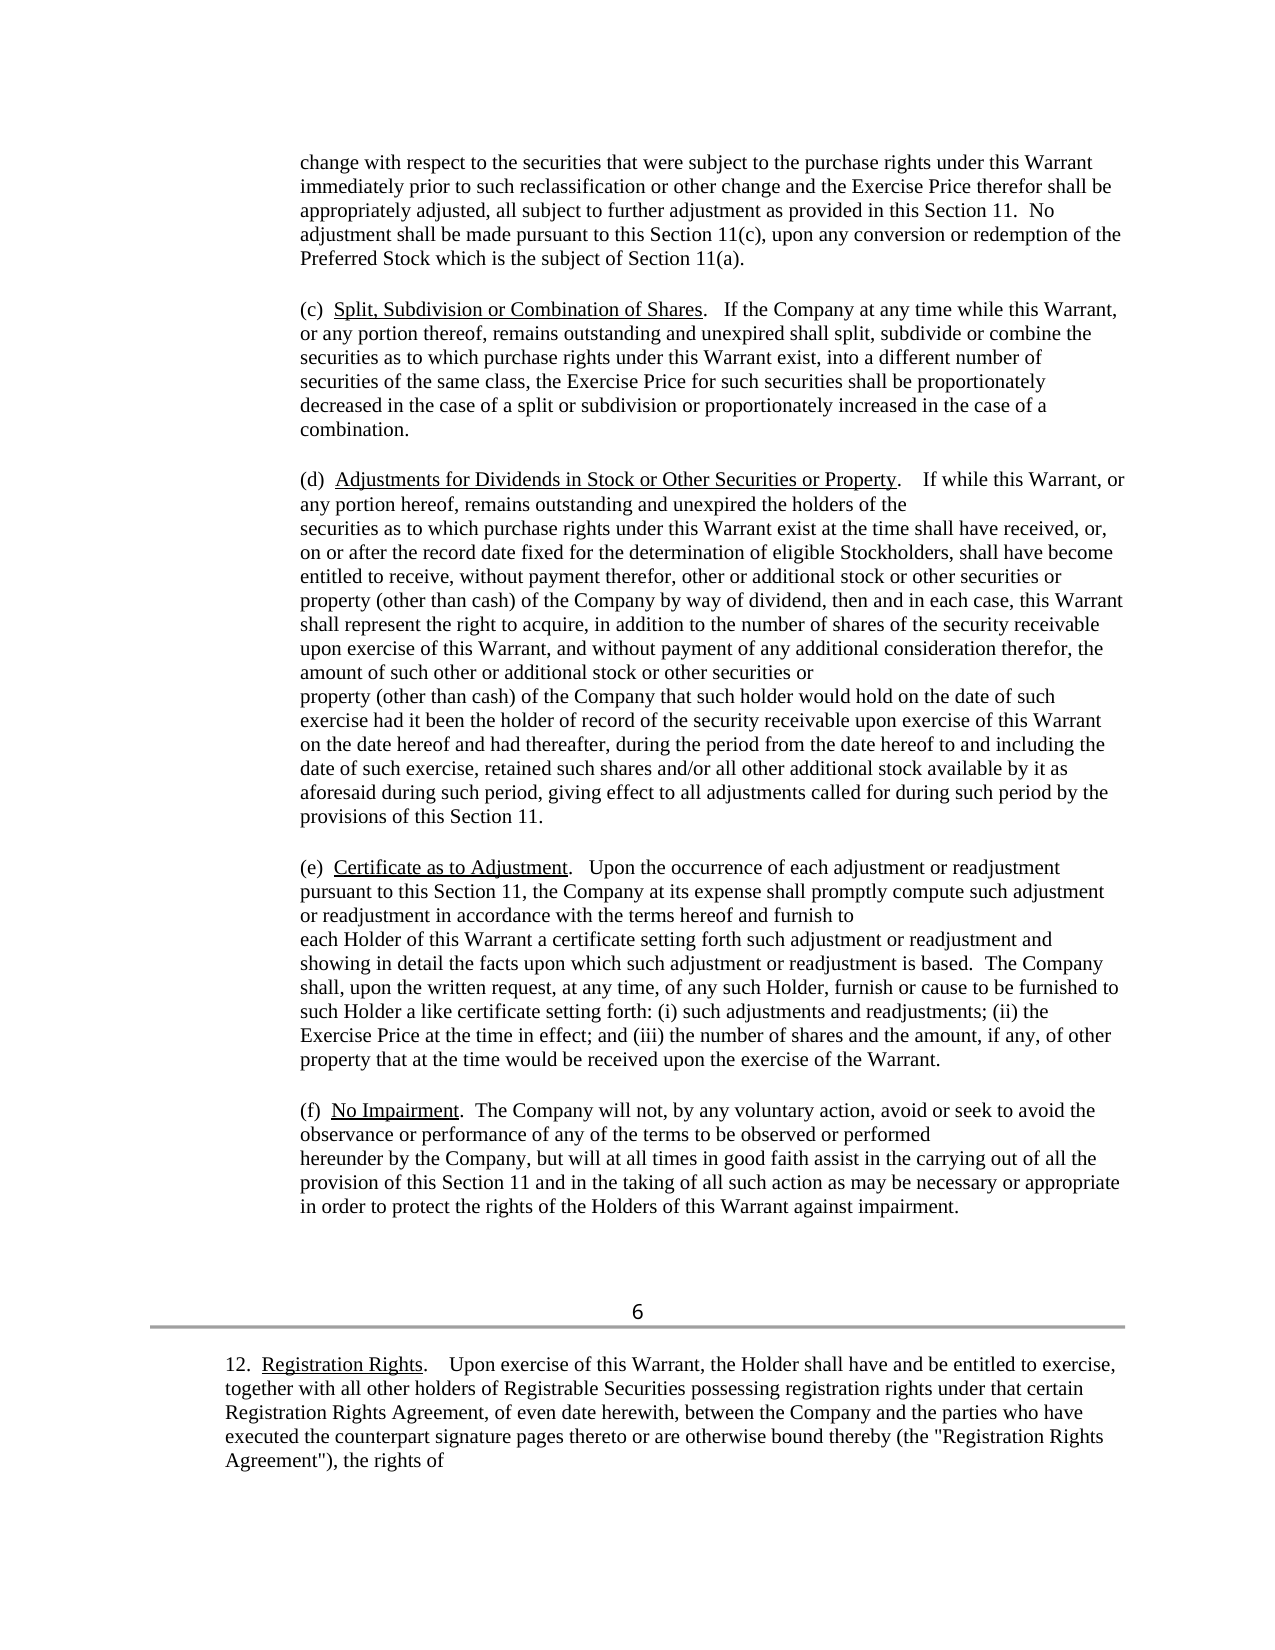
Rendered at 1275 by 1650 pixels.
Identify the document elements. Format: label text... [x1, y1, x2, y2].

text (d) Adjustments for Dividends in Stock or Other Securities or Property. If while this Warrant, or any portion hereof, remains outstanding and unexpired the holders of the [300, 467, 1125, 516]
text (c) Split, Subdivision or Combination of Shares. If the Company at any time while this Warrant, or any portion thereof, remains outstanding and unexpired shall split, subdivide or combine the securities as to which purchase rights under this Warrant exist, into a different number of securities of the same class, the Exercise Price for such securities shall be proportionately decreased in the case of a split or subdivision or proportionately increased in the case of a combination. [300, 297, 1125, 441]
text hereunder by the Company, but will at all times in good faith assist in the carrying out of all the provision of this Section 11 and in the taking of all such action as may be necessary or appropriate in order to protect the rights of the Holders of this Warrant against impairment. [300, 1146, 1125, 1218]
text (e) Certificate as to Adjustment. Upon the occurrence of each adjustment or readjustment pursuant to this Section 11, the Company at its expense shall promptly compute such adjustment or readjustment in accordance with the terms hereof and furnish to [300, 855, 1125, 927]
text securities as to which purchase rights under this Warrant exist at the time shall have received, or, on or after the record date fixed for the determination of eligible Stockholders, shall have become entitled to receive, without payment therefor, other or additional stock or other securities or property (other than cash) of the Company by way of dividend, then and in each case, this Warrant shall represent the right to acquire, in addition to the number of shares of the security receivable upon exercise of this Warrant, and without payment of any additional consideration therefor, the amount of such other or additional stock or other securities or [300, 516, 1125, 684]
text 6 [150, 1297, 1125, 1325]
text property (other than cash) of the Company that such holder would hold on the date of such exercise had it been the holder of record of the security receivable upon exercise of this Warrant on the date hereof and had thereafter, during the period from the date hereof to and including the date of such exercise, retained such shares and/or all other additional stock available by it as aforesaid during such period, giving effect to all adjustments called for during such period by the provisions of this Section 11. [300, 684, 1125, 828]
text each Holder of this Warrant a certificate setting forth such adjustment or readjustment and showing in detail the facts upon which such adjustment or readjustment is based. The Company shall, upon the written request, at any time, of any such Holder, furnish or cause to be furnished to such Holder a like certificate setting forth: (i) such adjustments and readjustments; (ii) the Exercise Price at the time in effect; and (iii) the number of shares and the amount, if any, of other property that at the time would be received upon the exercise of the Warrant. [300, 927, 1125, 1071]
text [300, 150, 1125, 270]
text (f) No Impairment. The Company will not, by any voluntary action, avoid or seek to avoid the observance or performance of any of the terms to be observed or performed [300, 1098, 1125, 1146]
text 12. Registration Rights. Upon exercise of this Warrant, the Holder shall have and be entitled to exercise, together with all other holders of Registrable Securities possessing registration rights under that certain Registration Rights Agreement, of even date herewith, between the Company and the parties who have executed the counterpart signature pages thereto or are otherwise bound thereby (the "Registration Rights Agreement"), the rights of [225, 1352, 1125, 1472]
